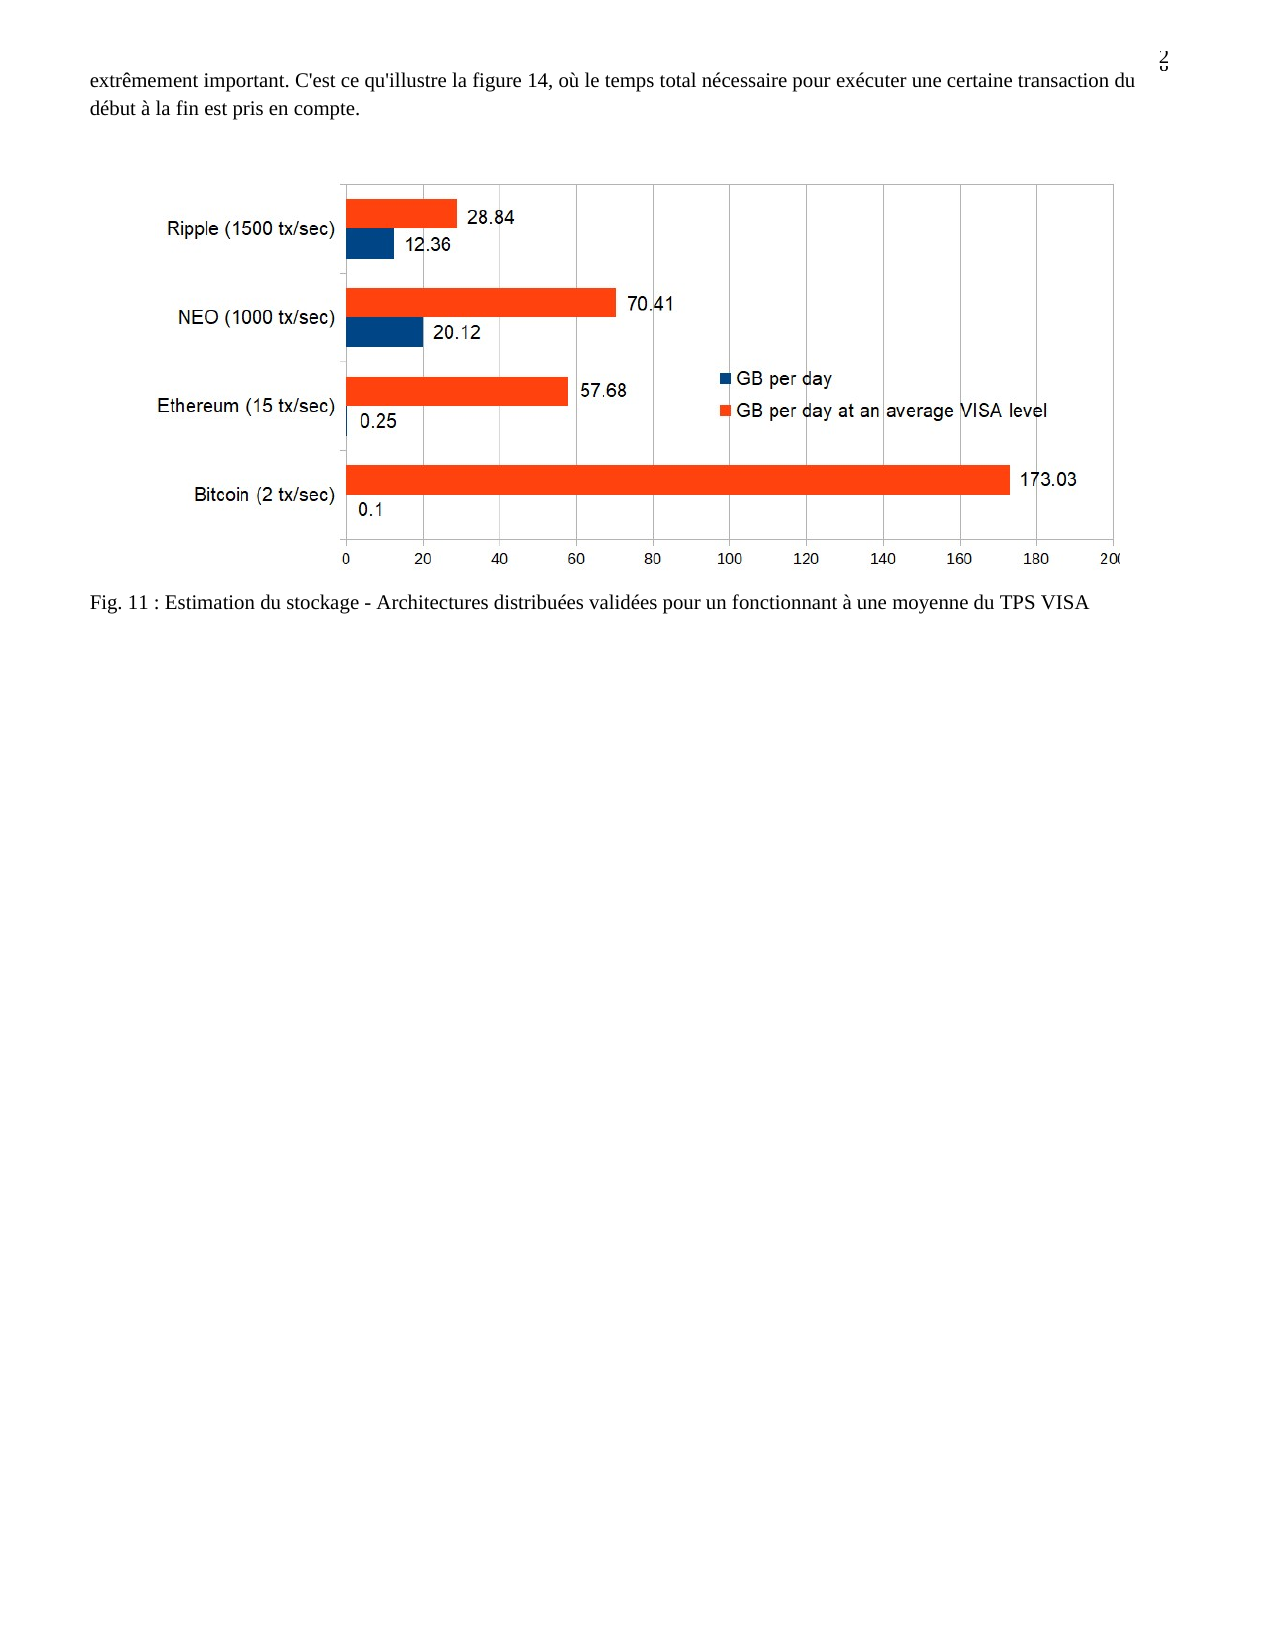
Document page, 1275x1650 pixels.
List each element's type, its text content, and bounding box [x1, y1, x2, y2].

text Fig. 11 : Estimation du stockage - Architectures distribuées validées pour un fonctionnant à une moyenne du TPS VISA [89, 589, 1185, 614]
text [89, 68, 1185, 120]
picture [155, 177, 1120, 579]
